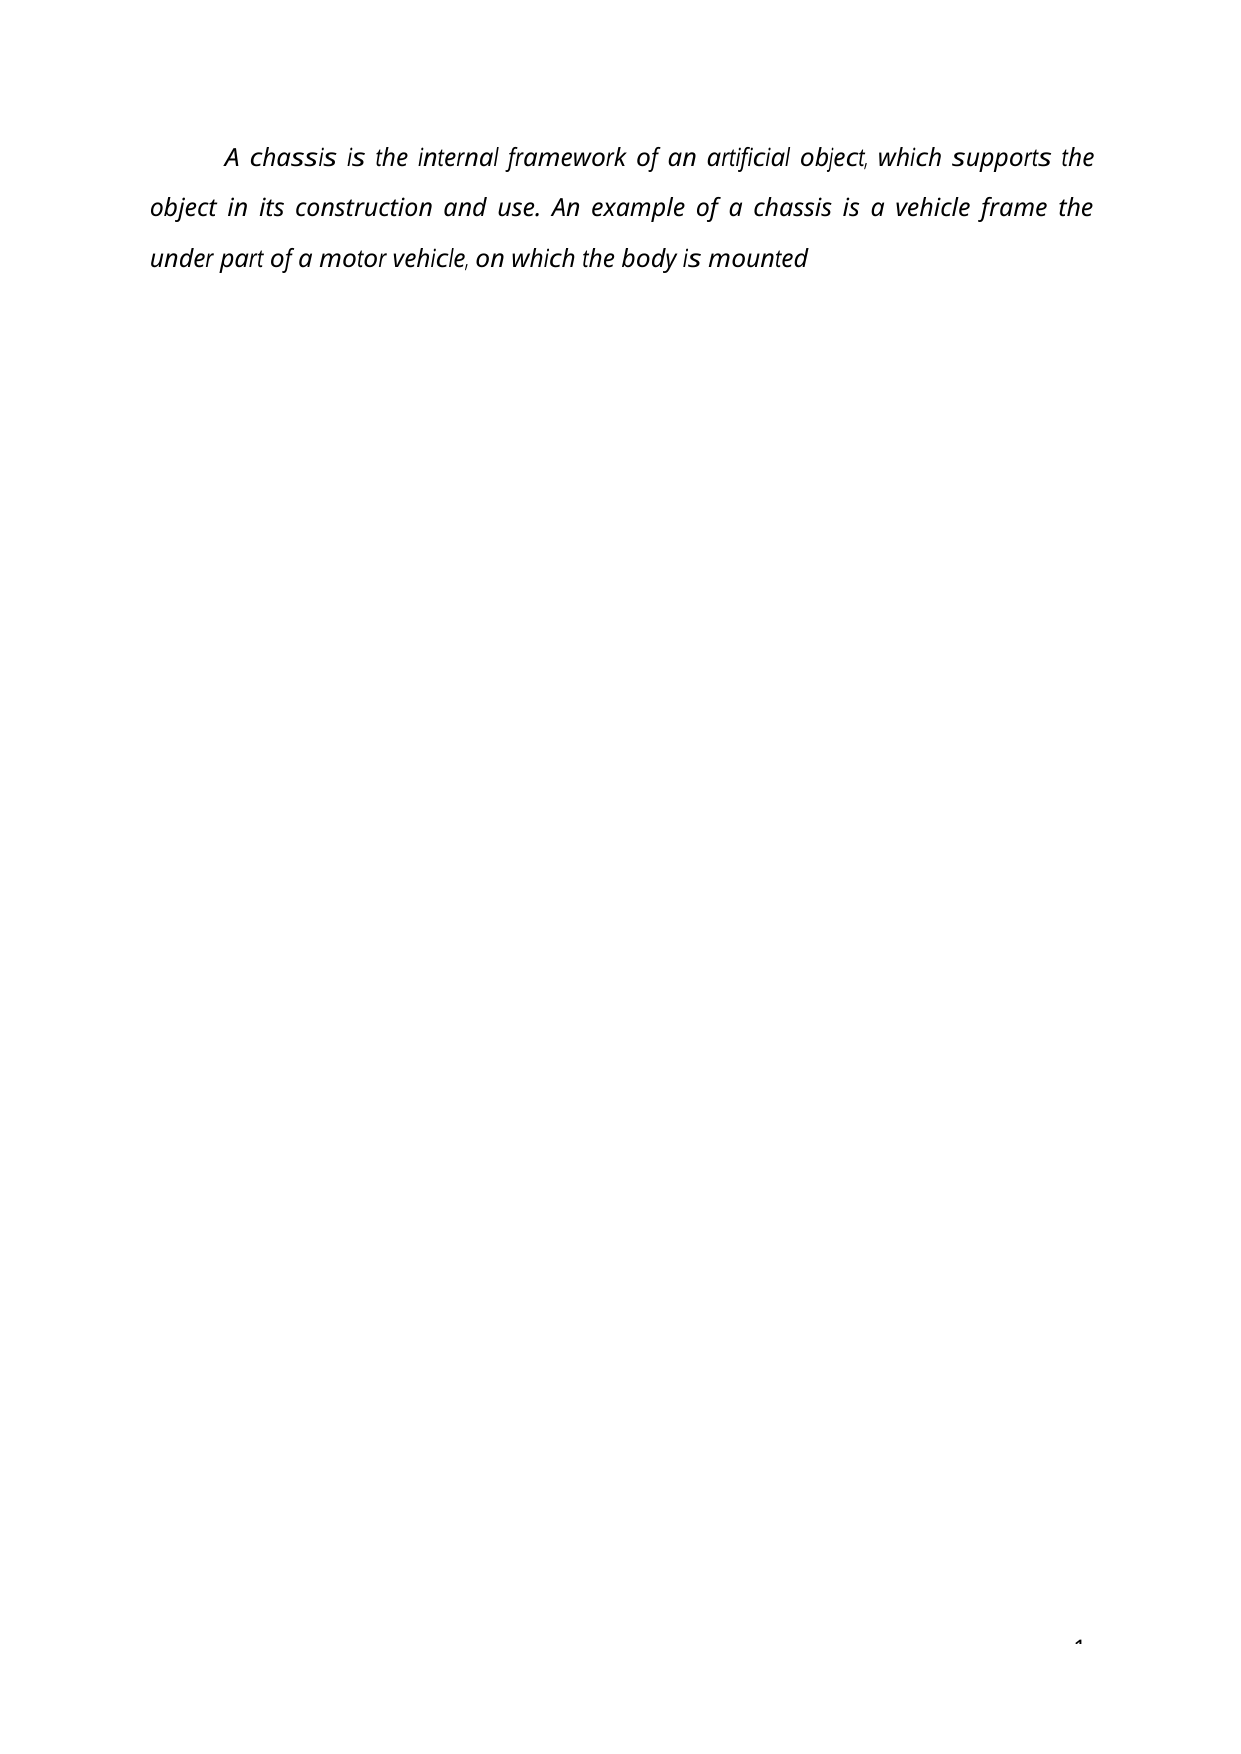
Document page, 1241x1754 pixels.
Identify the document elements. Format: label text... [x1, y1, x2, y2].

text A chassis is the internal framework of an artificial object, which supports the object in its construction and use. An example of a chassis is a vehicle frame the under part of a motor vehicle, on which the body is mounted [149, 139, 1095, 274]
